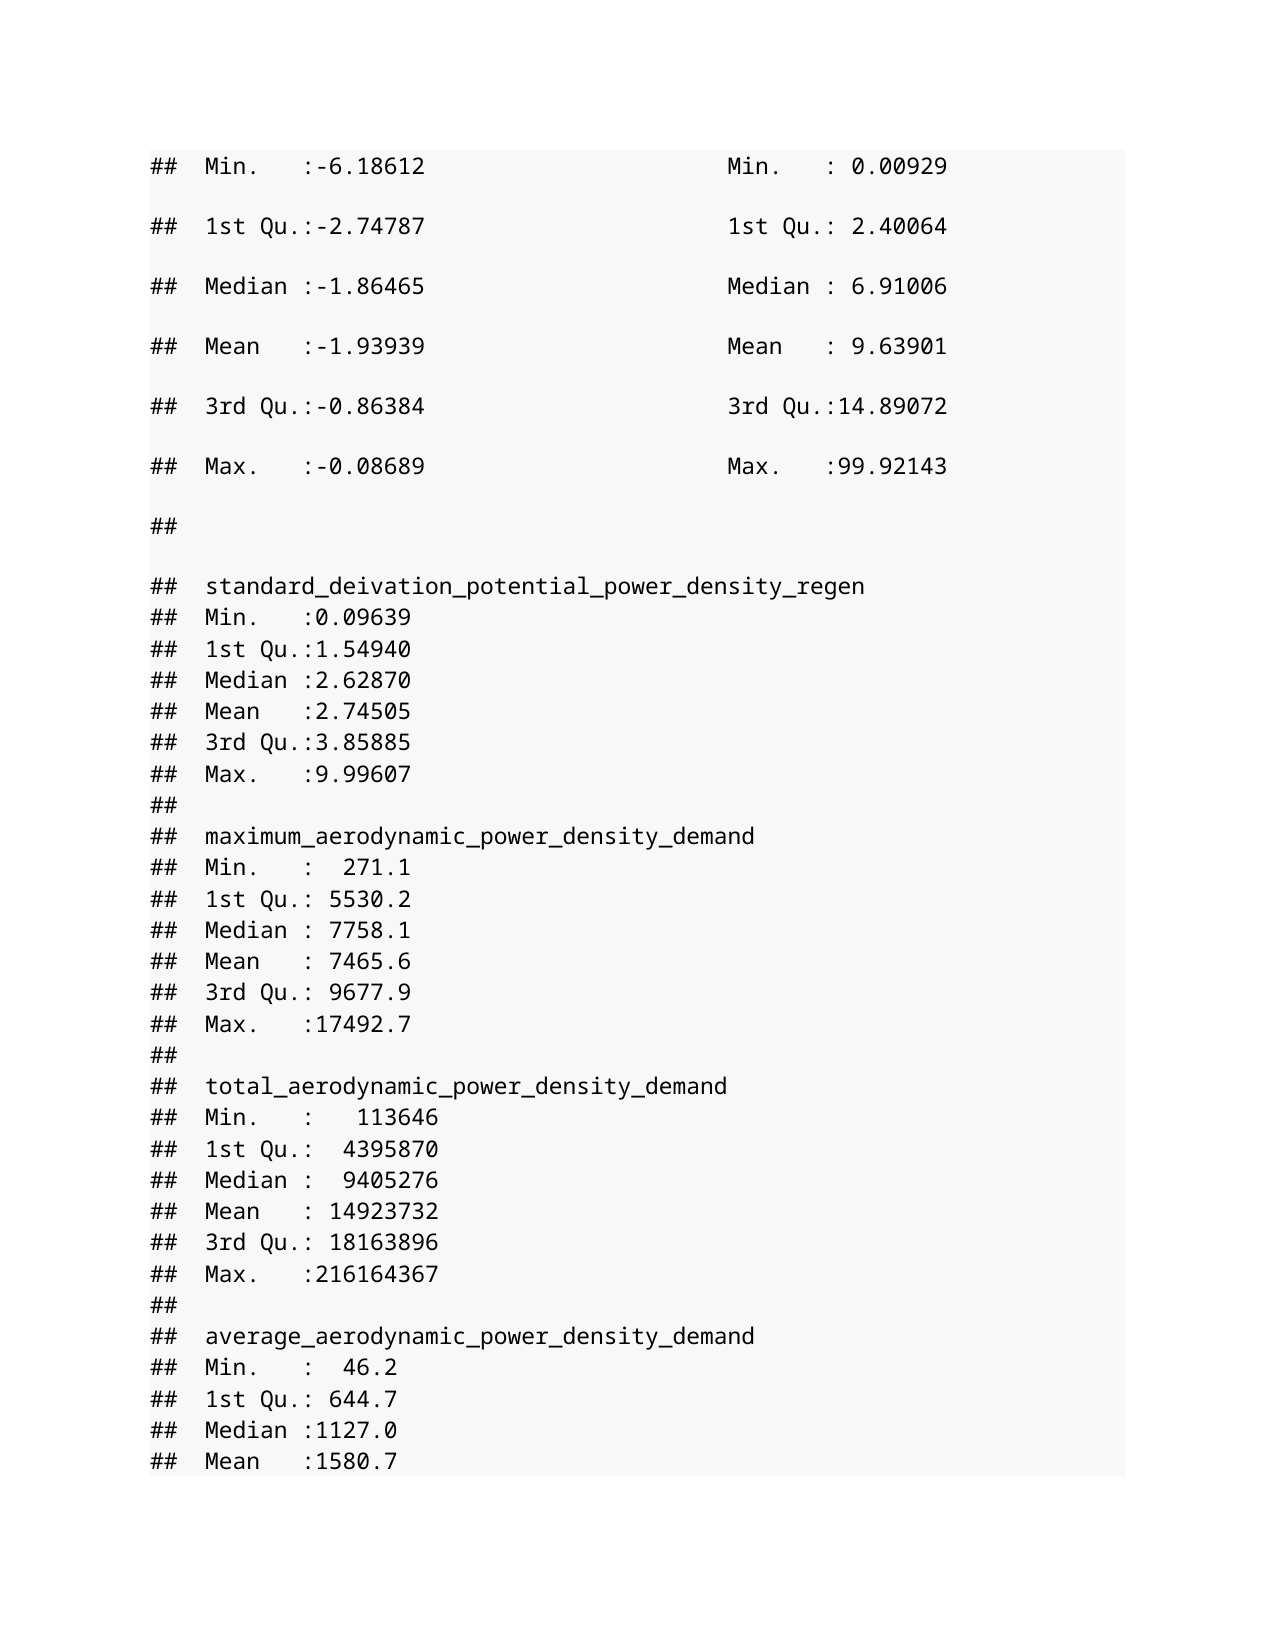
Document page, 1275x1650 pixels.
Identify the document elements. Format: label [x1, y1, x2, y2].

text [150, 150, 1125, 1476]
